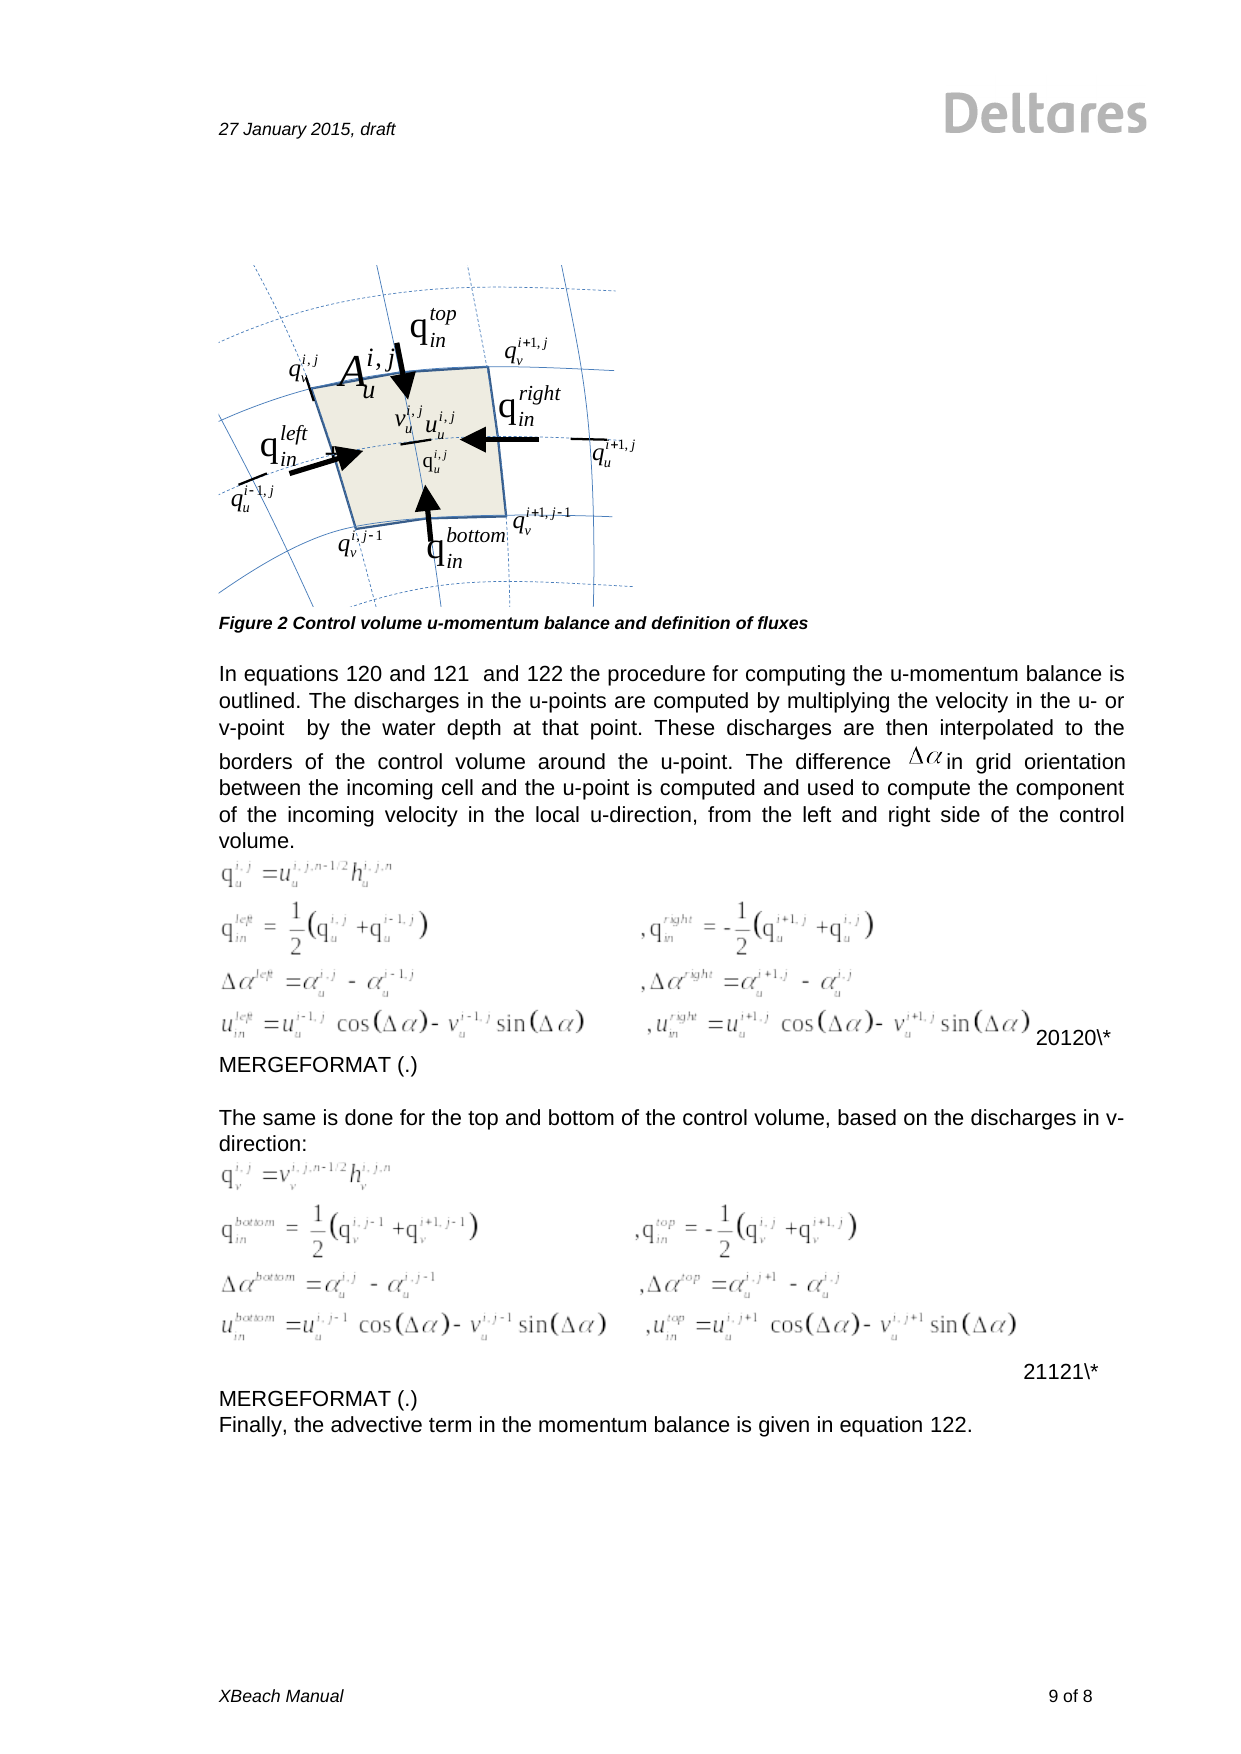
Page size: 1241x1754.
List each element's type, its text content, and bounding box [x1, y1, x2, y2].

text The same is done for the top and bottom of the control volume, based on the discharges in v-direction: [218, 1103, 1126, 1156]
picture [945, 75, 1147, 133]
text Figure 2 Control volume u-momentum balance and definition of fluxes [218, 607, 1126, 633]
text Finally, the advective term in the momentum balance is given in equation . [218, 1411, 1126, 1437]
text In equations and and the procedure for computing the u-momentum balance is outlined. The discharges in the u-points are computed by multiplying the velocity in the u- or v-point by the water depth at that point. These discharges are then interpolated to the borders of the control volume around the u-point. The difference in grid orientation between the incoming cell and the u-point is computed and used to compute the component of the incoming velocity in the local u-direction, from the left and right side of the control volume. [218, 660, 1126, 853]
